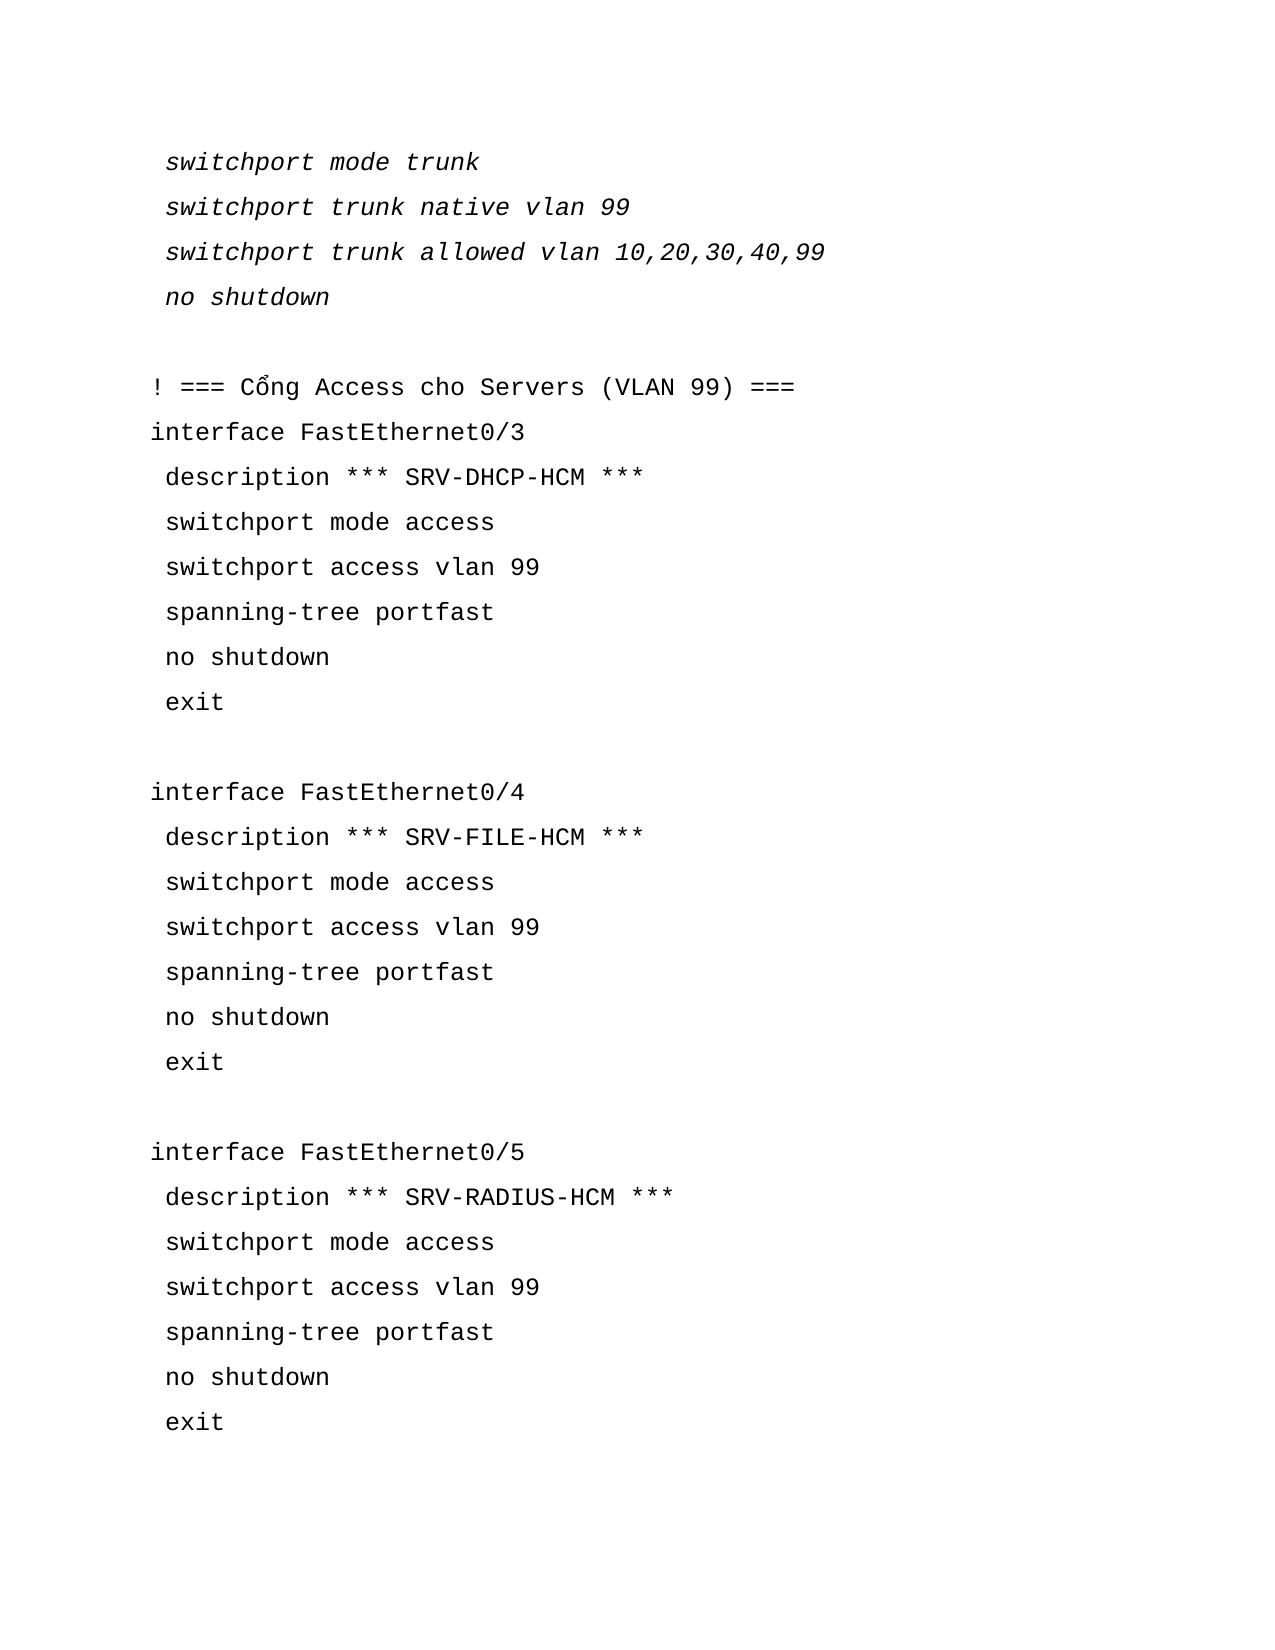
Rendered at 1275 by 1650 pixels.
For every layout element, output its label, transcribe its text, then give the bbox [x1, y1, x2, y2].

text switchport mode trunk [150, 150, 1125, 178]
text no shutdown [150, 1005, 1125, 1033]
text exit [150, 1410, 1125, 1438]
text ! === Cổng Access cho Servers (VLAN 99) === [150, 375, 1125, 403]
text description *** SRV-DHCP-HCM *** [150, 465, 1125, 493]
text no shutdown [150, 285, 1125, 313]
text switchport mode access [150, 510, 1125, 538]
text switchport access vlan 99 [150, 1275, 1125, 1303]
text switchport mode access [150, 870, 1125, 898]
text interface FastEthernet0/3 [150, 420, 1125, 448]
text spanning-tree portfast [150, 1320, 1125, 1348]
text no shutdown [150, 645, 1125, 673]
text switchport access vlan 99 [150, 555, 1125, 583]
text description *** SRV-RADIUS-HCM *** [150, 1185, 1125, 1213]
text spanning-tree portfast [150, 960, 1125, 988]
text no shutdown [150, 1365, 1125, 1393]
text exit [150, 690, 1125, 718]
text switchport mode access [150, 1230, 1125, 1258]
text switchport trunk native vlan 99 [150, 195, 1125, 223]
text switchport access vlan 99 [150, 915, 1125, 943]
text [150, 240, 1125, 268]
text interface FastEthernet0/5 [150, 1140, 1125, 1168]
text spanning-tree portfast [150, 600, 1125, 628]
text exit [150, 1050, 1125, 1078]
text description *** SRV-FILE-HCM *** [150, 825, 1125, 853]
text interface FastEthernet0/4 [150, 780, 1125, 808]
